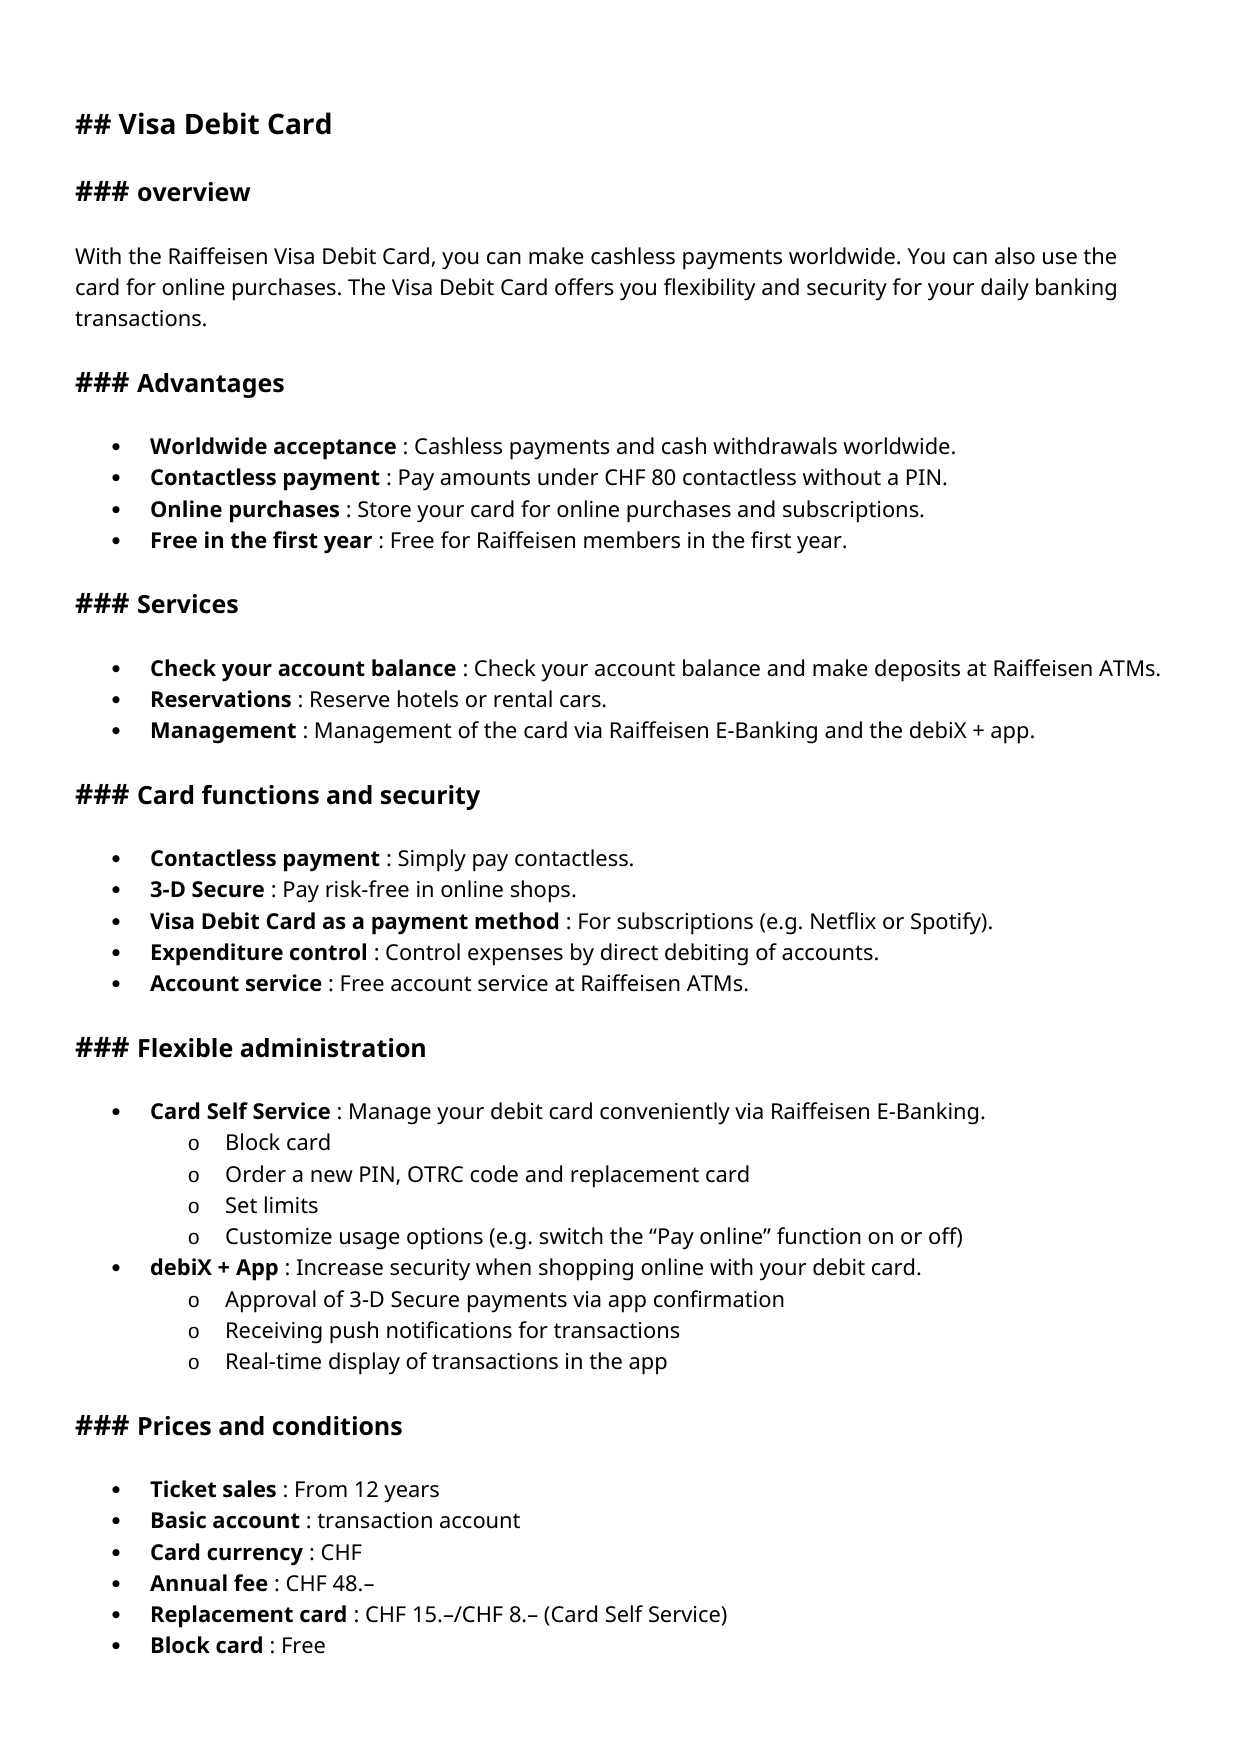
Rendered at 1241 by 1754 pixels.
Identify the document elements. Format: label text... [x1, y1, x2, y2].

list Contactless payment : Pay amounts under CHF 80 contactless without a PIN. [112, 461, 1165, 492]
text ### Flexible administration [75, 1027, 1165, 1065]
list Contactless payment : Simply pay contactless. [112, 842, 1165, 873]
list Reservations : Reserve hotels or rental cars. [112, 682, 1165, 714]
list debiX + App : Increase security when shopping online with your debit card. [112, 1251, 1165, 1282]
text With the Raiffeisen Visa Debit Card, you can make cashless payments worldwide. You can also use the card for online purchases. The Visa Debit Card offers you flexibility and security for your daily banking transactions. [75, 239, 1165, 333]
list Customize usage options (e.g. switch the “Pay online” function on or off) [187, 1219, 1165, 1251]
text ### Prices and conditions [75, 1405, 1165, 1443]
text ### Card functions and security [75, 774, 1165, 812]
list 3-D Secure : Pay risk-free in online shops. [112, 873, 1165, 904]
list Check your account balance : Check your account balance and make deposits at Raiffeisen ATMs. [112, 651, 1165, 682]
list Card Self Service : Manage your debit card conveniently via Raiffeisen E-Banking. [112, 1094, 1165, 1126]
list Online purchases : Store your card for online purchases and subscriptions. [112, 492, 1165, 523]
list Ticket sales : From 12 years [112, 1472, 1165, 1504]
list Receiving push notifications for transactions [187, 1313, 1165, 1344]
list Management : Management of the card via Raiffeisen E-Banking and the debiX + app. [112, 714, 1165, 745]
list Approval of 3-D Secure payments via app confirmation [187, 1282, 1165, 1313]
list Order a new PIN, OTRC code and replacement card [187, 1157, 1165, 1188]
list Basic account : transaction account [112, 1504, 1165, 1535]
text ### Advantages [75, 362, 1165, 400]
list Worldwide acceptance : Cashless payments and cash withdrawals worldwide. [112, 429, 1165, 461]
text ### overview [75, 172, 1165, 210]
list Set limits [187, 1188, 1165, 1219]
list Block card : Free [112, 1629, 1165, 1660]
text ## Visa Debit Card [75, 104, 1165, 142]
list Annual fee : CHF 48.– [112, 1566, 1165, 1597]
text ### Services [75, 584, 1165, 622]
list Visa Debit Card as a payment method : For subscriptions (e.g. Netflix or Spotify). [112, 904, 1165, 935]
list Expenditure control : Control expenses by direct debiting of accounts. [112, 935, 1165, 967]
list Block card [187, 1126, 1165, 1157]
list Replacement card : CHF 15.–/CHF 8.– (Card Self Service) [112, 1597, 1165, 1629]
list Account service : Free account service at Raiffeisen ATMs. [112, 967, 1165, 998]
list Free in the first year : Free for Raiffeisen members in the first year. [112, 523, 1165, 554]
list Card currency : CHF [112, 1535, 1165, 1566]
list Real-time display of transactions in the app [187, 1344, 1165, 1376]
